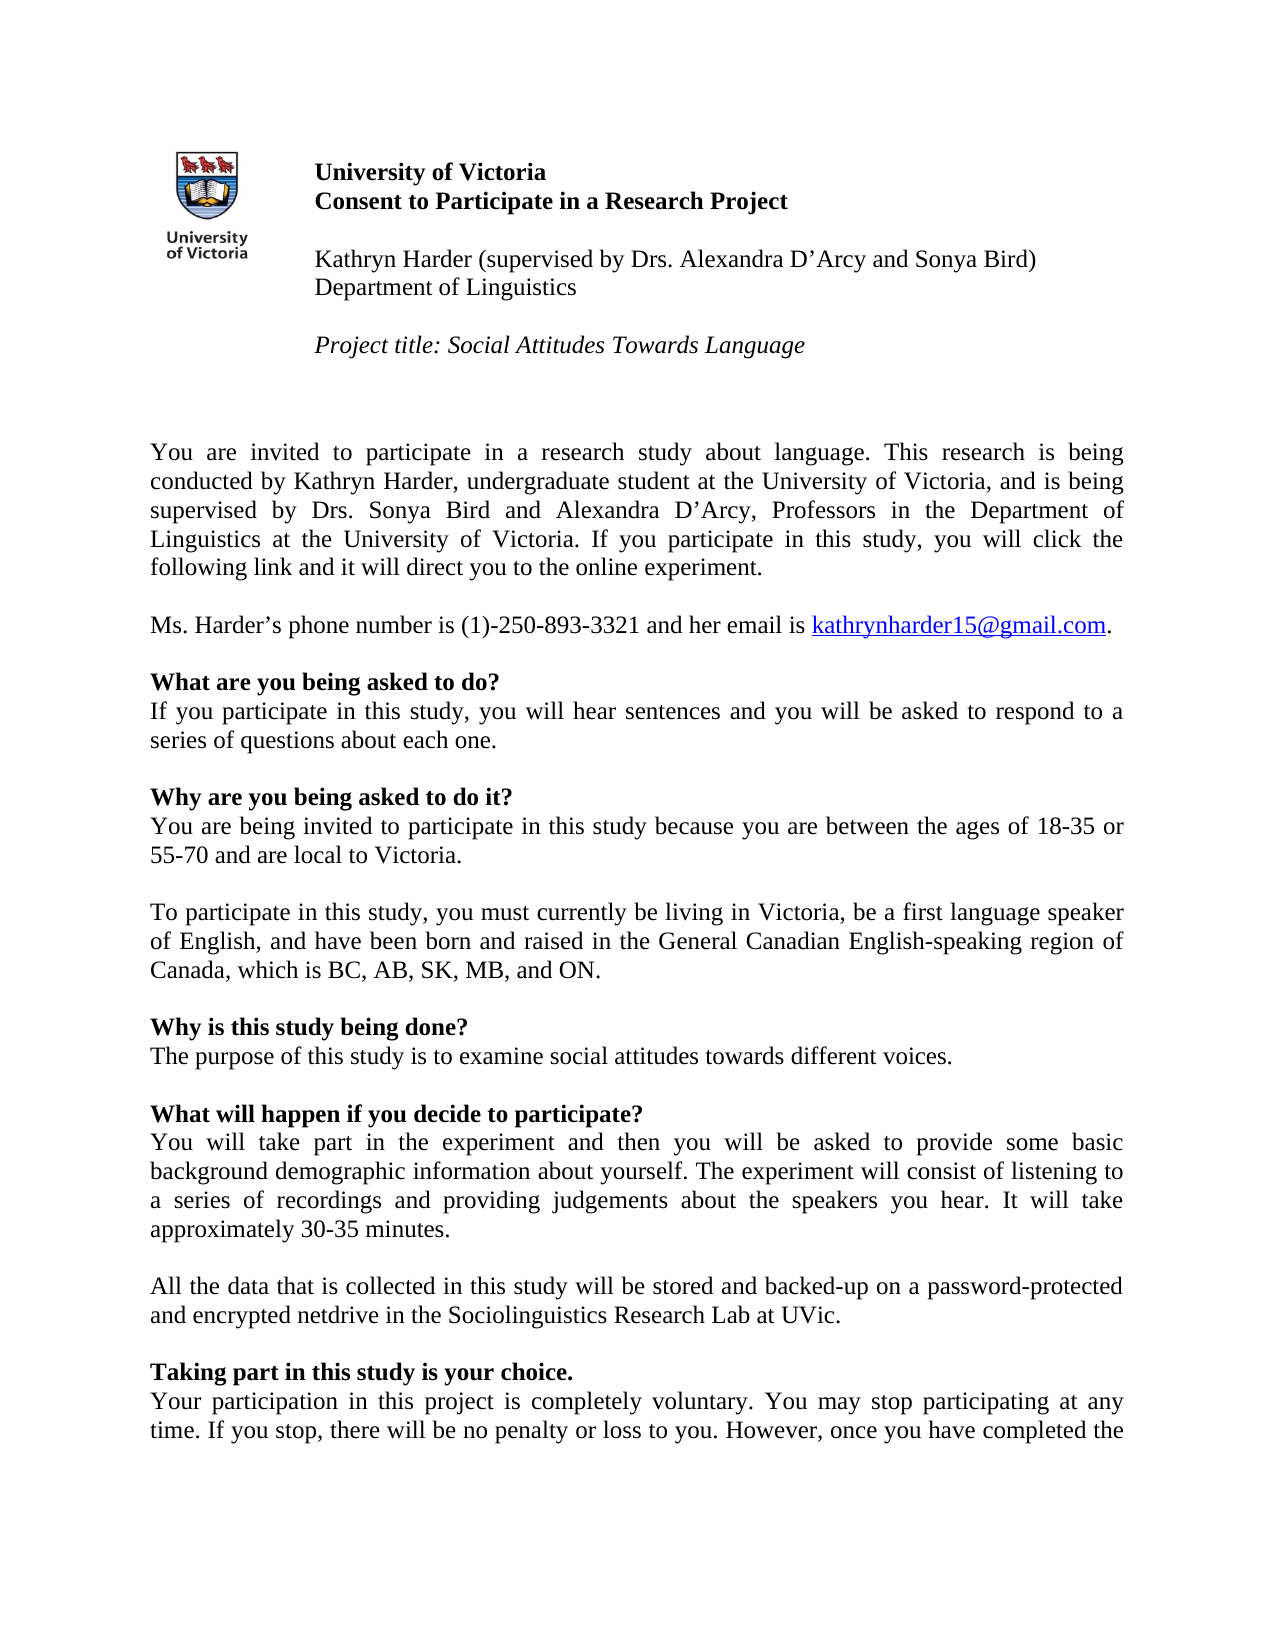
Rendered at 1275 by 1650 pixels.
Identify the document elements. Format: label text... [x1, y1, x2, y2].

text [150, 1386, 1125, 1444]
text Why are you being asked to do it? [150, 782, 1125, 811]
text What are you being asked to do? [150, 667, 1125, 696]
text Why is this study being done? [150, 1012, 1125, 1041]
text Taking part in this study is your choice. [150, 1357, 1125, 1386]
text The purpose of this study is to examine social attitudes towards different voices. [150, 1041, 1125, 1070]
text To participate in this study, you must currently be living in Victoria, be a first language speaker of English, and have been born and raised in the General Canadian English-speaking region of Canada, which is BC, AB, SK, MB, and ON. [150, 897, 1125, 984]
text What will happen if you decide to participate? [150, 1099, 1125, 1127]
text You are invited to participate in a research study about language. This research is being conducted by Kathryn Harder, undergraduate student at the University of Victoria, and is being supervised by Drs. Sonya Bird and Alexandra D’Arcy, Professors in the Department of Linguistics at the University of Victoria. If you participate in this study, you will click the following link and it will direct you to the online experiment. [150, 437, 1125, 581]
text You will take part in the experiment and then you will be asked to provide some basic background demographic information about yourself. The experiment will consist of listening to a series of recordings and providing judgements about the speakers you hear. It will take approximately 30-35 minutes. [150, 1127, 1125, 1242]
text Ms. Harder’s phone number is (1)-250-893-3321 and her email is kathrynharder15@gmail.com. [150, 610, 1125, 639]
picture [165, 150, 249, 262]
text You are being invited to participate in this study because you are between the ages of 18-35 or 55-70 and are local to Victoria. [150, 811, 1125, 869]
text If you participate in this study, you will hear sentences and you will be asked to respond to a series of questions about each one. [150, 696, 1125, 754]
text All the data that is collected in this study will be stored and backed-up on a password-protected and encrypted netdrive in the Sociolinguistics Research Lab at UVic. [150, 1271, 1125, 1329]
